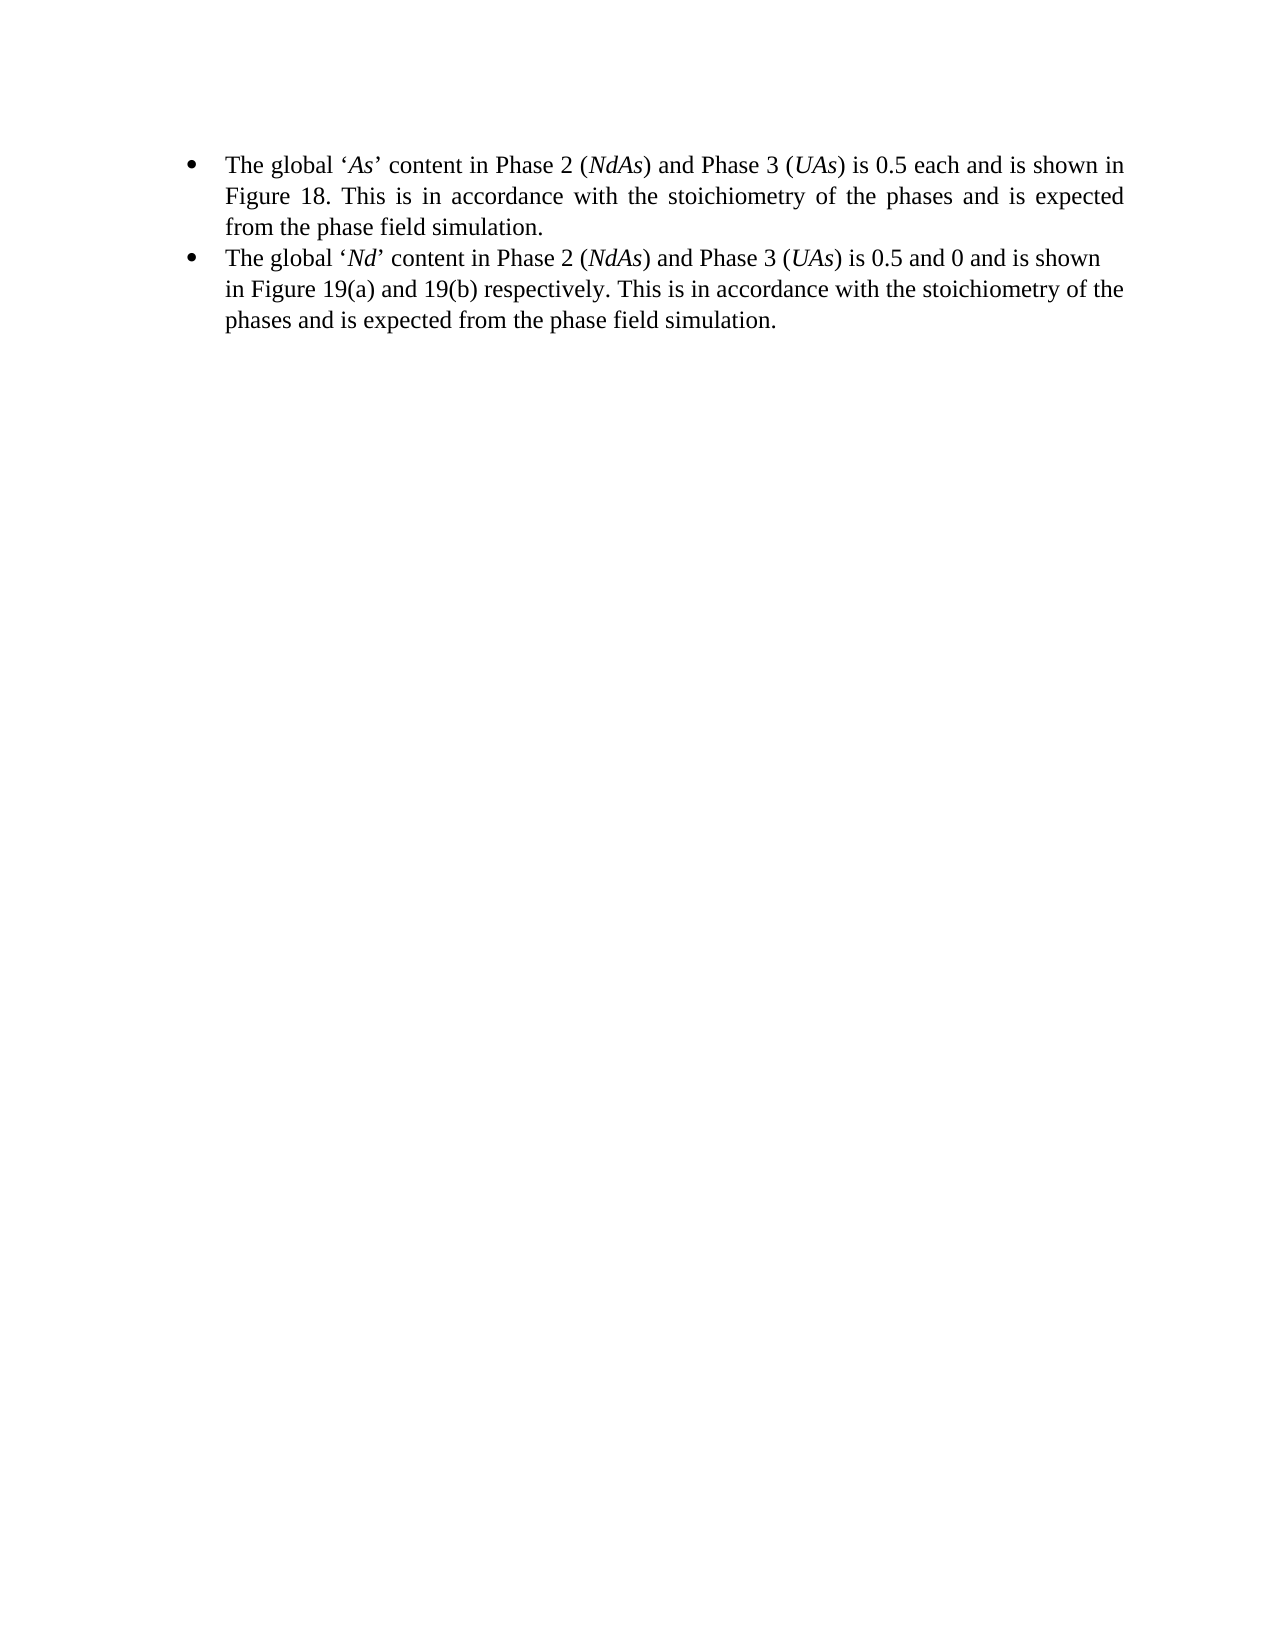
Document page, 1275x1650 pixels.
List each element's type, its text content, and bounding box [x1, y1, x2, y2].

list The global ‘Nd’ content in Phase 2 (NdAs) and Phase 3 (UAs) is 0.5 and 0 and is shown in Figure 19(a) and 19(b) respectively. This is in accordance with the stoichiometry of the phases and is expected from the phase field simulation. [187, 243, 1125, 334]
list The global ‘As’ content in Phase 2 (NdAs) and Phase 3 (UAs) is 0.5 each and is shown in Figure 18. This is in accordance with the stoichiometry of the phases and is expected from the phase field simulation. [187, 150, 1125, 241]
